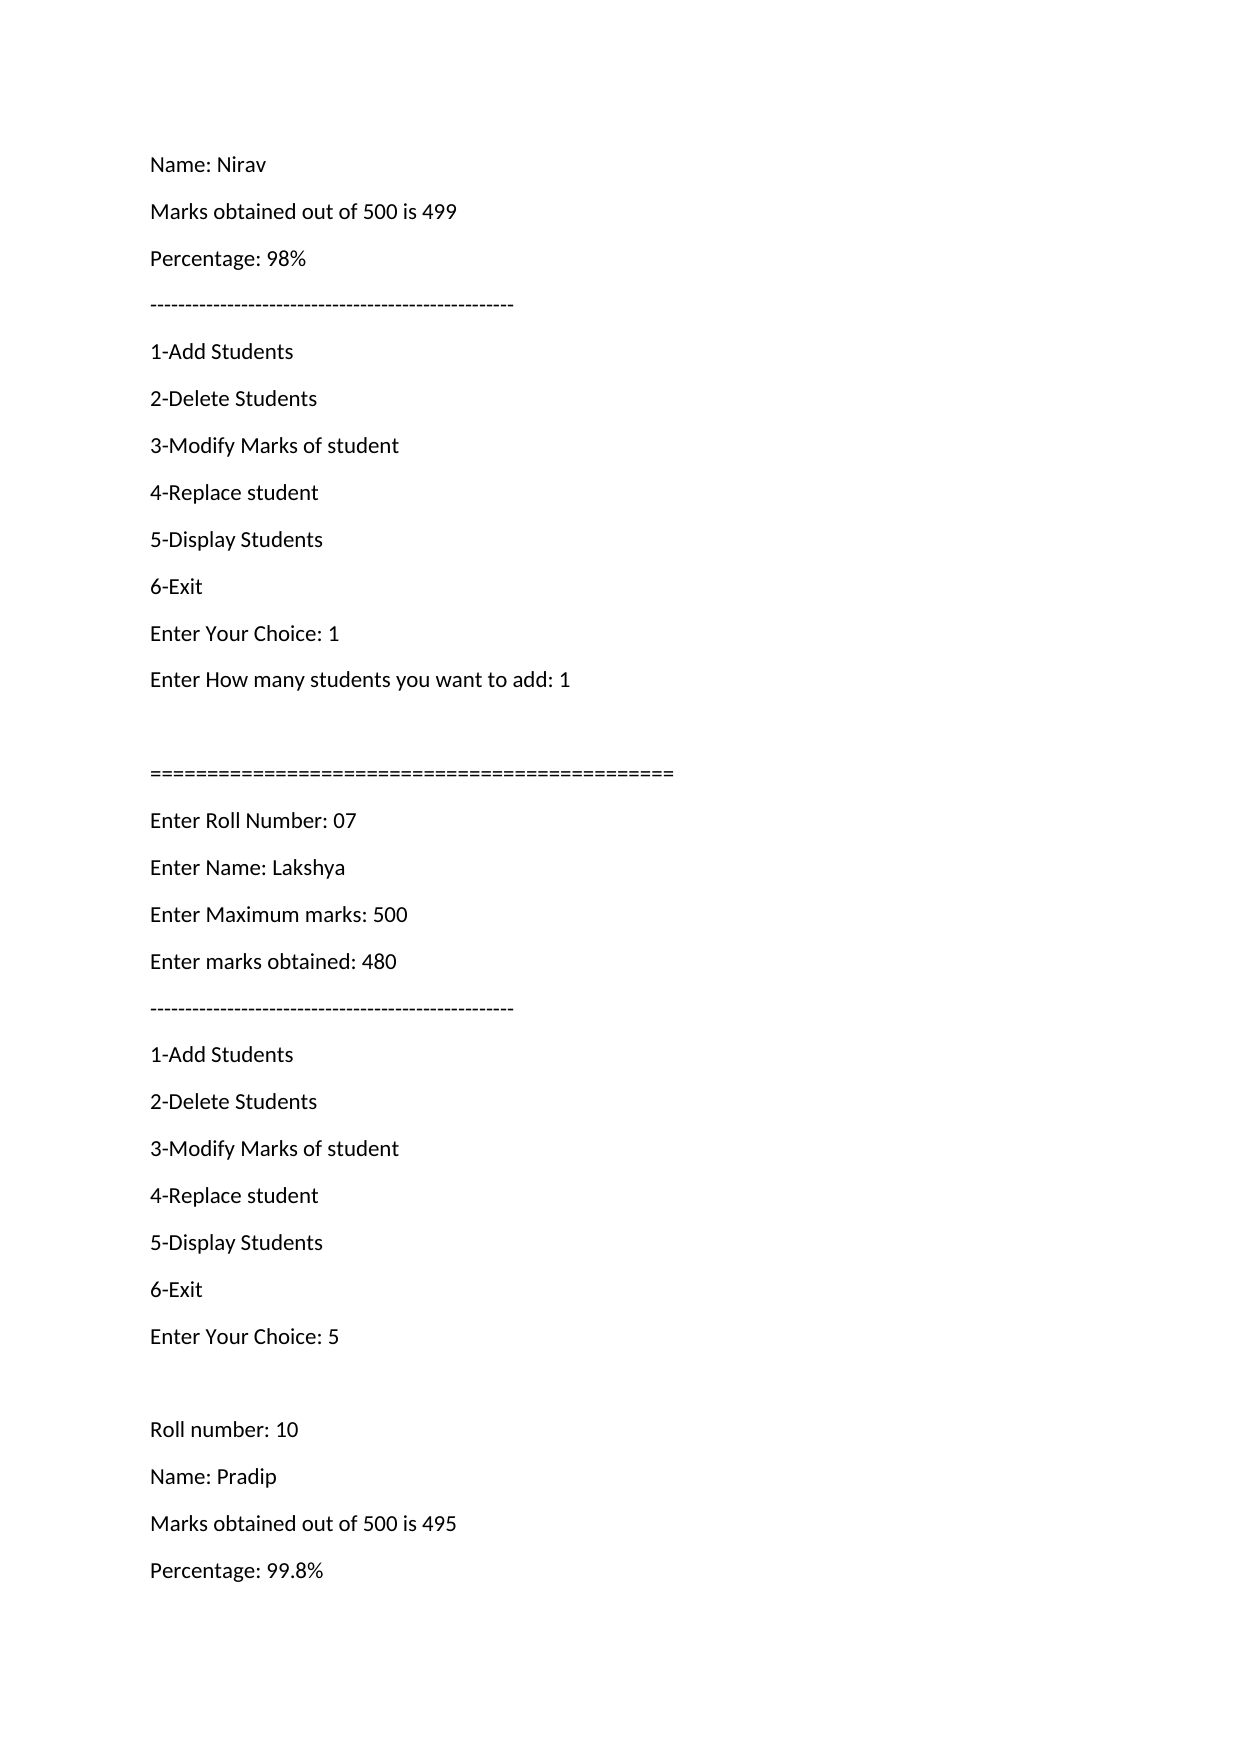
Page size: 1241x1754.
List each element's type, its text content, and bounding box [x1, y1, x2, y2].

text 5-Display Students [150, 1228, 1090, 1256]
text 6-Exit [150, 1275, 1090, 1303]
text Enter marks obtained: 480 [150, 947, 1090, 975]
text ============================================== [150, 759, 1090, 787]
text Enter Your Choice: 1 [150, 619, 1090, 647]
text 4-Replace student [150, 478, 1090, 506]
text Enter How many students you want to add: 1 [150, 666, 1090, 694]
text Enter Name: Lakshya [150, 853, 1090, 881]
text Percentage: 99.8% [150, 1556, 1090, 1584]
text Marks obtained out of 500 is 499 [150, 197, 1090, 225]
text 1-Add Students [150, 337, 1090, 366]
text Name: Nirav [150, 150, 1090, 178]
text 5-Display Students [150, 525, 1090, 553]
text 3-Modify Marks of student [150, 431, 1090, 459]
text Enter Your Choice: 5 [150, 1322, 1090, 1350]
text 2-Delete Students [150, 384, 1090, 412]
text ---------------------------------------------------- [150, 291, 1090, 319]
text Percentage: 98% [150, 244, 1090, 272]
text 4-Replace student [150, 1181, 1090, 1209]
text 2-Delete Students [150, 1087, 1090, 1116]
text Roll number: 10 [150, 1416, 1090, 1444]
text 3-Modify Marks of student [150, 1134, 1090, 1162]
text 1-Add Students [150, 1041, 1090, 1069]
text Enter Maximum marks: 500 [150, 900, 1090, 928]
text Marks obtained out of 500 is 495 [150, 1509, 1090, 1537]
text ---------------------------------------------------- [150, 994, 1090, 1022]
text Enter Roll Number: 07 [150, 806, 1090, 834]
text Name: Pradip [150, 1462, 1090, 1491]
text 6-Exit [150, 572, 1090, 600]
